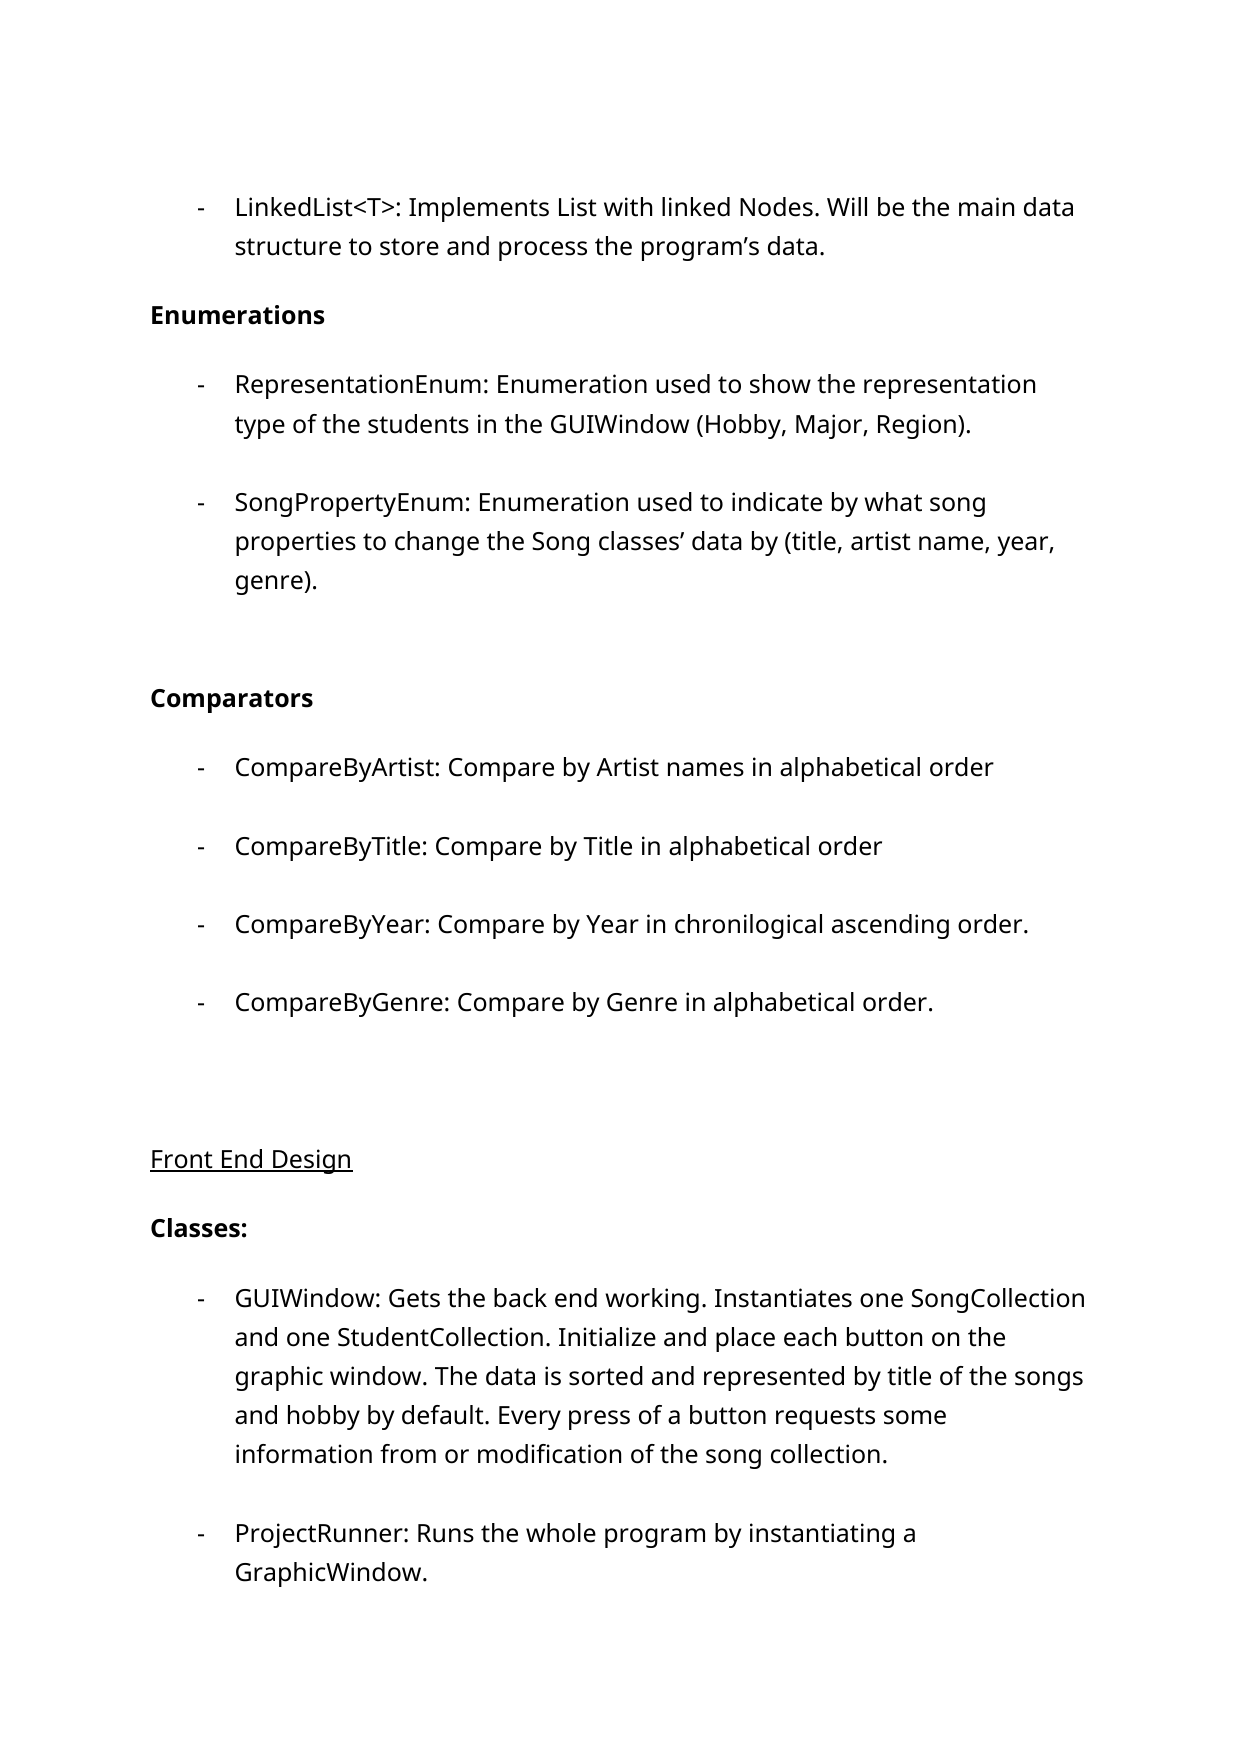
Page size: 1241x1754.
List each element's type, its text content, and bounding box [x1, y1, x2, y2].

list CompareByTitle: Compare by Title in alphabetical order [197, 828, 1090, 862]
list GUIWindow: Gets the back end working. Instantiates one SongCollection and one StudentCollection. Initialize and place each button on the graphic window. The data is sorted and represented by title of the songs and hobby by default. Every press of a button requests some information from or modification of the song collection. [197, 1280, 1090, 1471]
text Enumerations [150, 298, 1090, 332]
text Classes: [150, 1211, 1090, 1245]
list LinkedList<T>: Implements List with linked Nodes. Will be the main data structure to store and process the program’s data. [197, 189, 1090, 262]
list CompareByArtist: Compare by Artist names in alphabetical order [197, 750, 1090, 784]
list ProjectRunner: Runs the whole program by instantiating a GraphicWindow. [197, 1515, 1090, 1588]
list CompareByGenre: Compare by Genre in alphabetical order. [197, 985, 1090, 1019]
list SongPropertyEnum: Enumeration used to indicate by what song properties to change the Song classes’ data by (title, artist name, year, genre). [197, 484, 1090, 597]
list RepresentationEnum: Enumeration used to show the representation type of the students in the GUIWindow (Hobby, Major, Region). [197, 367, 1090, 440]
list CompareByYear: Compare by Year in chronilogical ascending order. [197, 906, 1090, 941]
text Comparators [150, 680, 1090, 714]
text Front End Design [150, 1141, 1090, 1176]
